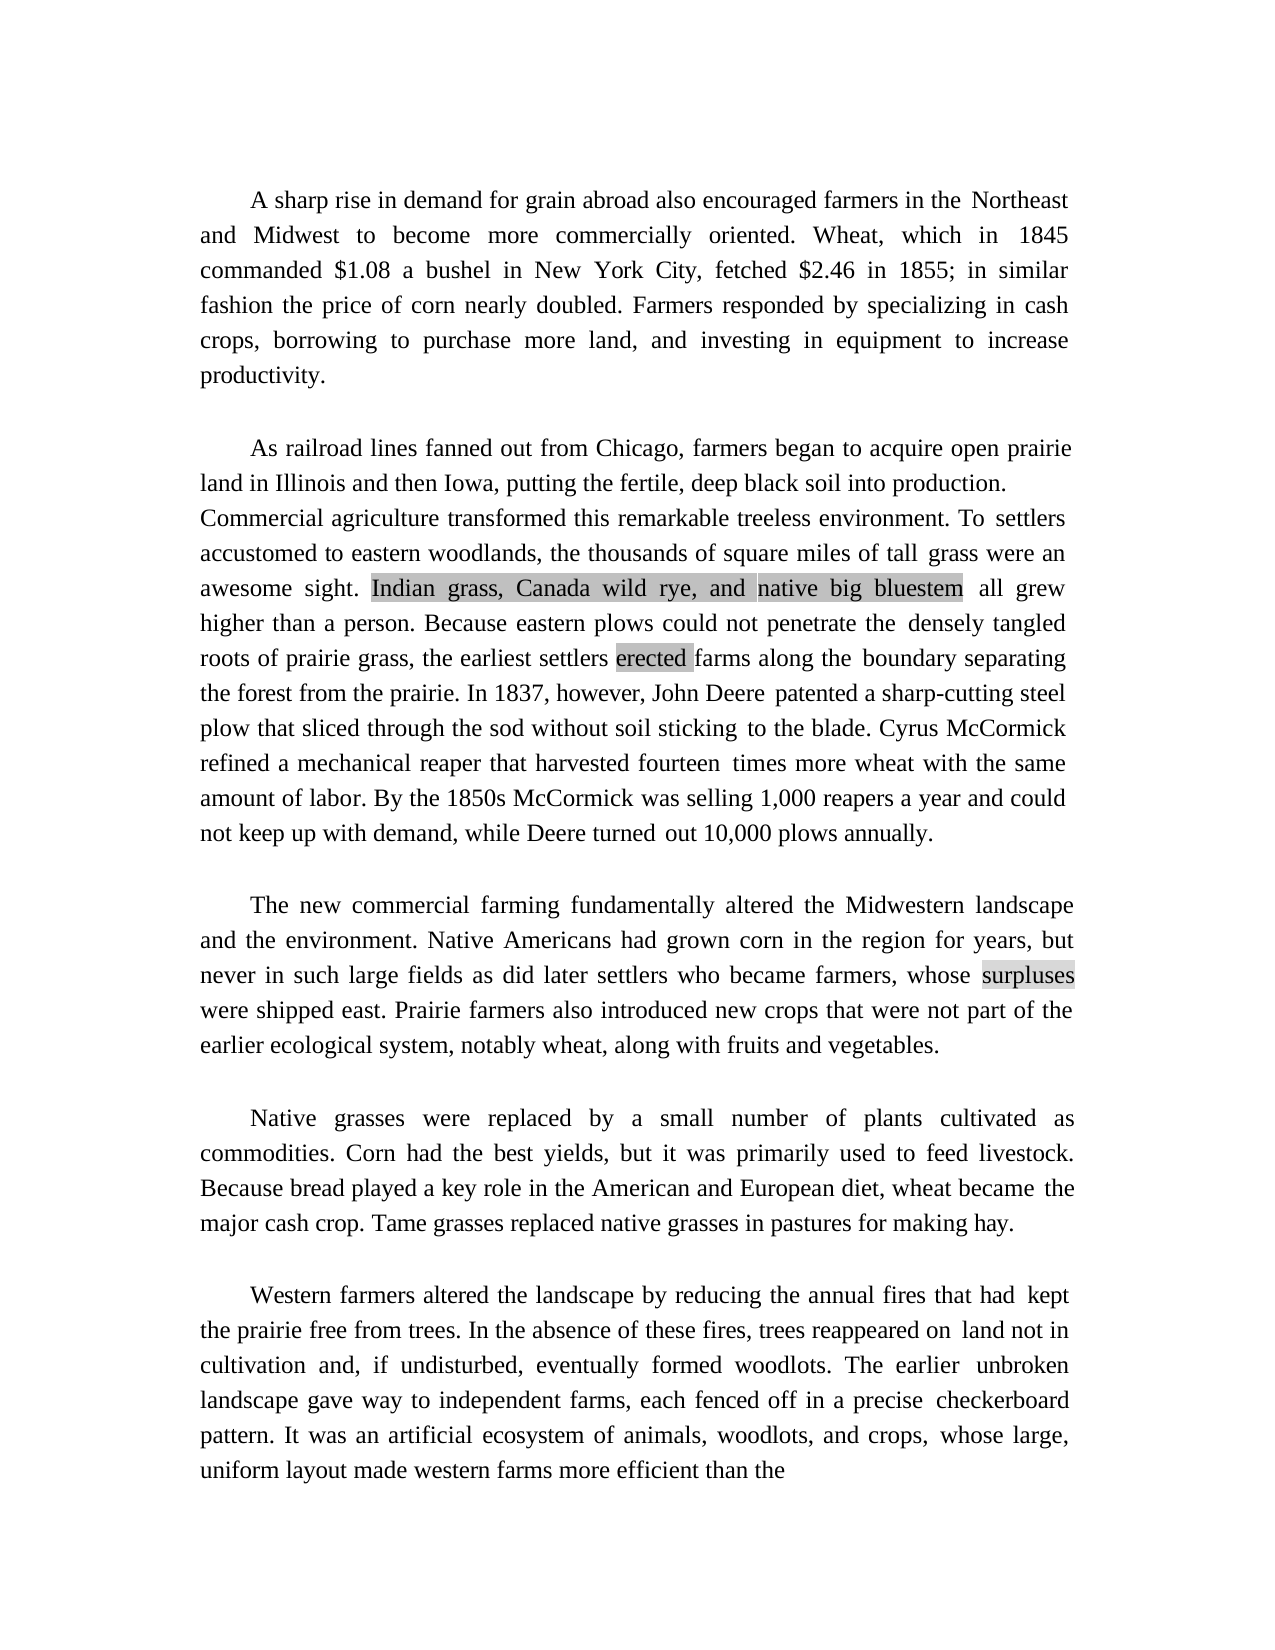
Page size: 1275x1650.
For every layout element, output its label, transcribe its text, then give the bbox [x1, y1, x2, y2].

text A sharp rise in demand for grain abroad also encouraged farmers in the Northeast and Midwest to become more commercially oriented. Wheat, which in 1845 commanded $1.08 a bushel in New York City, fetched $2.46 in 1855; in similar fashion the price of corn nearly doubled. Farmers responded by specializing in cash crops, borrowing to purchase more land, and investing in equipment to increase productivity. [200, 185, 1068, 389]
text The new commercial farming fundamentally altered the Midwestern landscape and the environment. Native Americans had grown corn in the region for years, but never in such large fields as did later settlers who became farmers, whose surpluses were shipped east. Prairie farmers also introduced new crops that were not part of the earlier ecological system, notably wheat, along with fruits and vegetables. [200, 890, 1075, 1059]
text Western farmers altered the landscape by reducing the annual fires that had kept the prairie free from trees. In the absence of these fires, trees reappeared on land not in cultivation and, if undisturbed, eventually formed woodlots. The earlier unbroken landscape gave way to independent farms, each fenced off in a precise checkerboard pattern. It was an artificial ecosystem of animals, woodlots, and crops, whose large, uniform layout made western farms more efficient than the [200, 1280, 1069, 1484]
text As railroad lines fanned out from Chicago, farmers began to acquire open prairie land in Illinois and then Iowa, putting the fertile, deep black soil into production. [200, 433, 1072, 497]
text Native grasses were replaced by a small number of plants cultivated as commodities. Corn had the best yields, but it was primarily used to feed livestock. Because bread played a key role in the American and European diet, wheat became the major cash crop. Tame grasses replaced native grasses in pastures for making hay. [200, 1103, 1075, 1237]
text Commercial agriculture transformed this remarkable treeless environment. To settlers accustomed to eastern woodlands, the thousands of square miles of tall grass were an awesome sight. Indian grass, Canada wild rye, and native big bluestem all grew higher than a person. Because eastern plows could not penetrate the densely tangled roots of prairie grass, the earliest settlers erected farms along the boundary separating the forest from the prairie. In 1837, however, John Deere patented a sharp-cutting steel plow that sliced through the sod without soil sticking to the blade. Cyrus McCormick refined a mechanical reaper that harvested fourteen times more wheat with the same amount of labor. By the 1850s McCormick was selling 1,000 reapers a year and could not keep up with demand, while Deere turned out 10,000 plows annually. [200, 503, 1066, 847]
